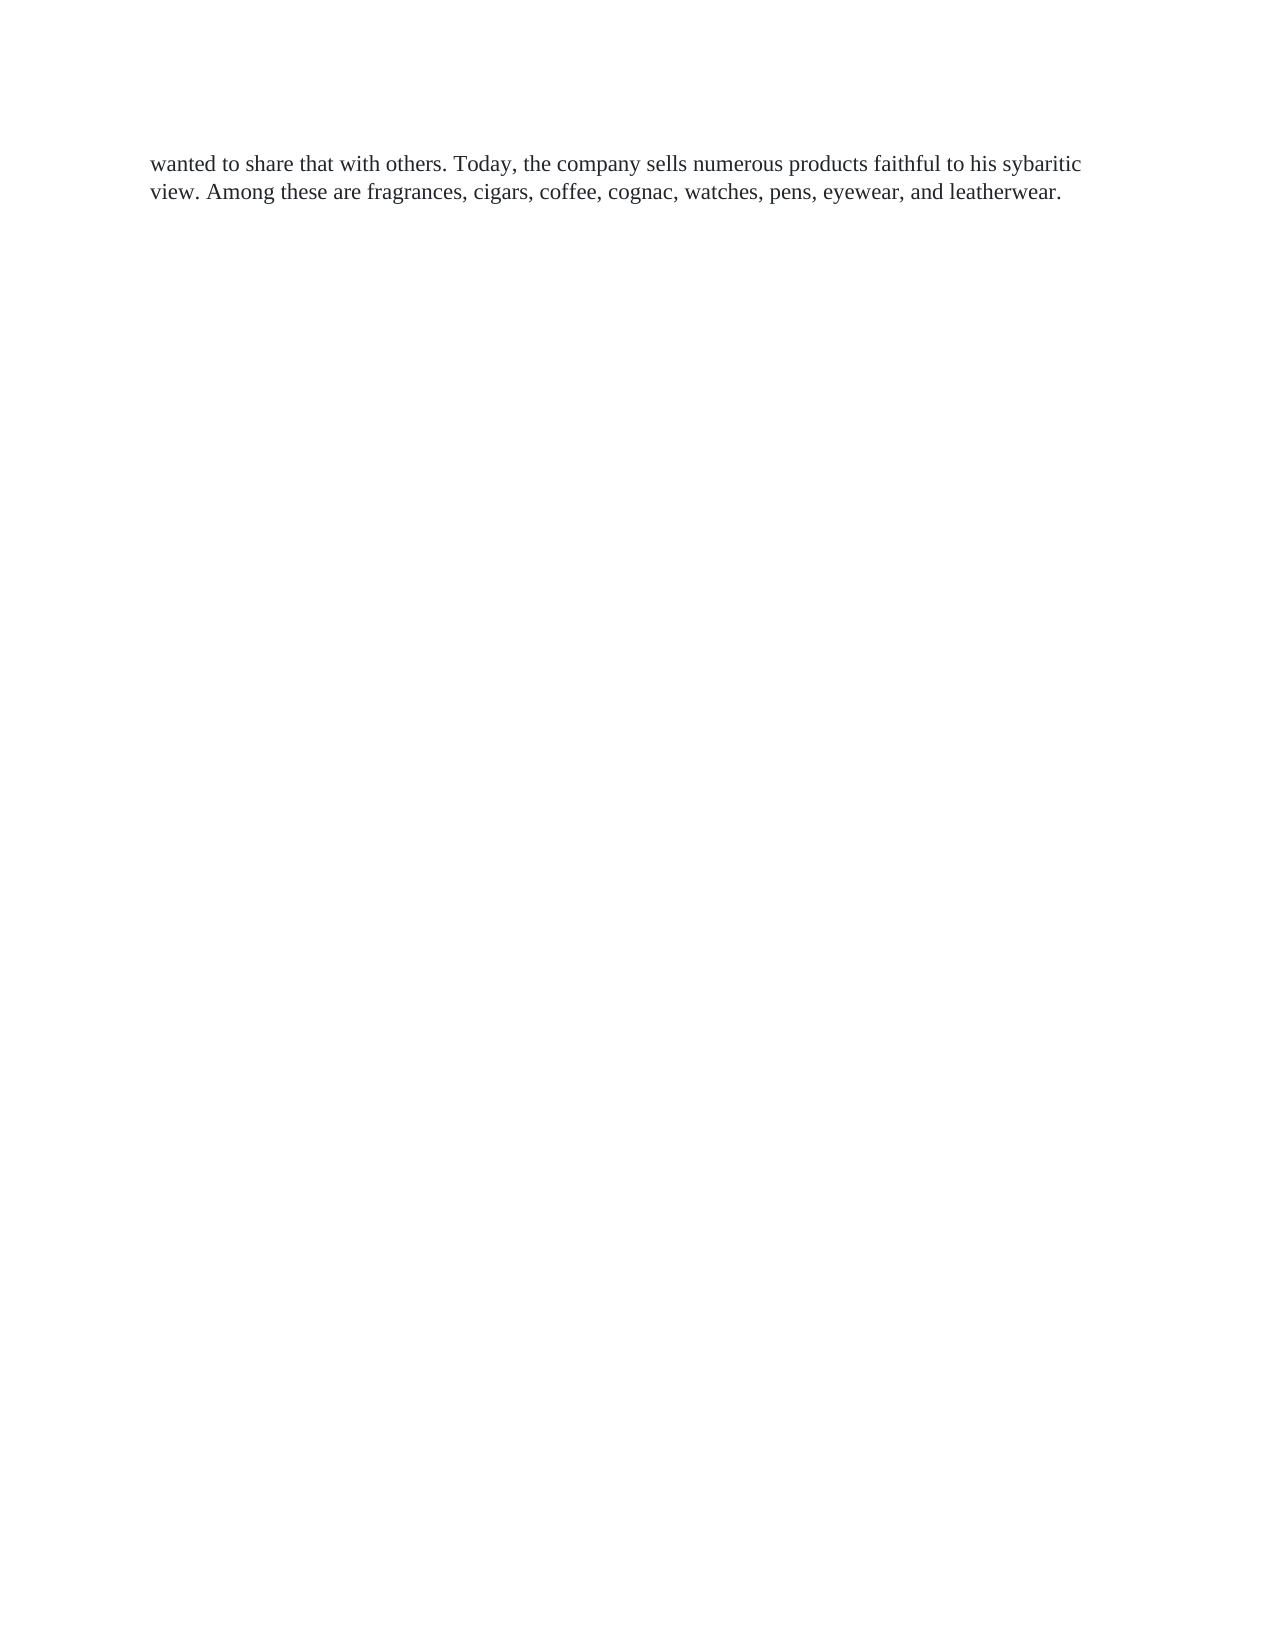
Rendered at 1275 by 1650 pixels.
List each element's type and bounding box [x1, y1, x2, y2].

text [150, 150, 1125, 205]
